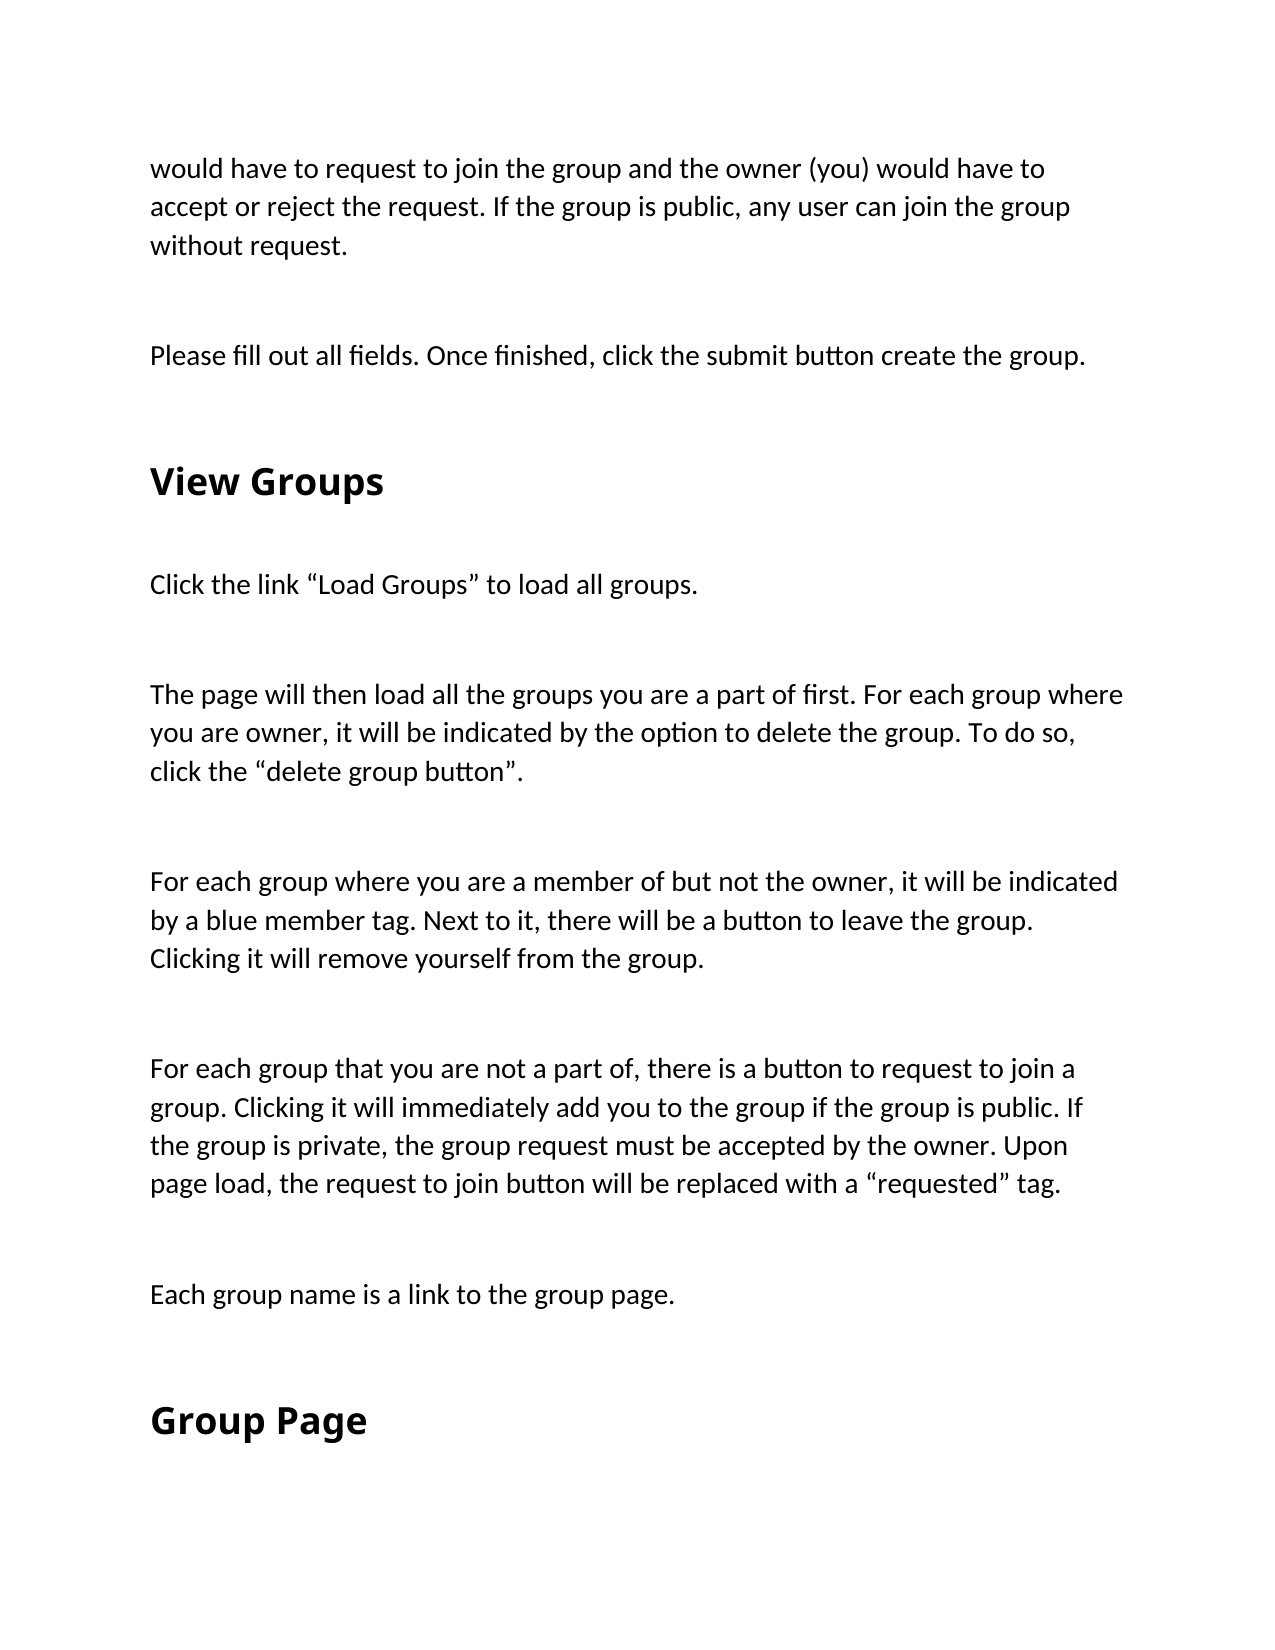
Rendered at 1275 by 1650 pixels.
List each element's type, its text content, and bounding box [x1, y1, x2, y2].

subtitle Group Page [150, 1394, 1125, 1445]
text Each group name is a link to the group page. [150, 1276, 1125, 1311]
subtitle View Groups [150, 456, 1125, 507]
text The page will then load all the groups you are a part of first. For each group where you are owner, it will be indicated by the option to delete the group. To do so, click the “delete group button”. [150, 676, 1125, 788]
text Please fill out all fields. Once finished, click the submit button create the group. [150, 337, 1125, 373]
text For each group that you are not a part of, there is a button to request to join a group. Clicking it will immediately add you to the group if the group is public. If the group is private, the group request must be accepted by the owner. Upon page load, the request to join button will be replaced with a “requested” tag. [150, 1050, 1125, 1201]
text Click the link “Load Groups” to load all groups. [150, 566, 1125, 601]
text For each group where you are a member of but not the owner, it will be indicated by a blue member tag. Next to it, there will be a button to leave the group. Clicking it will remove yourself from the group. [150, 863, 1125, 976]
